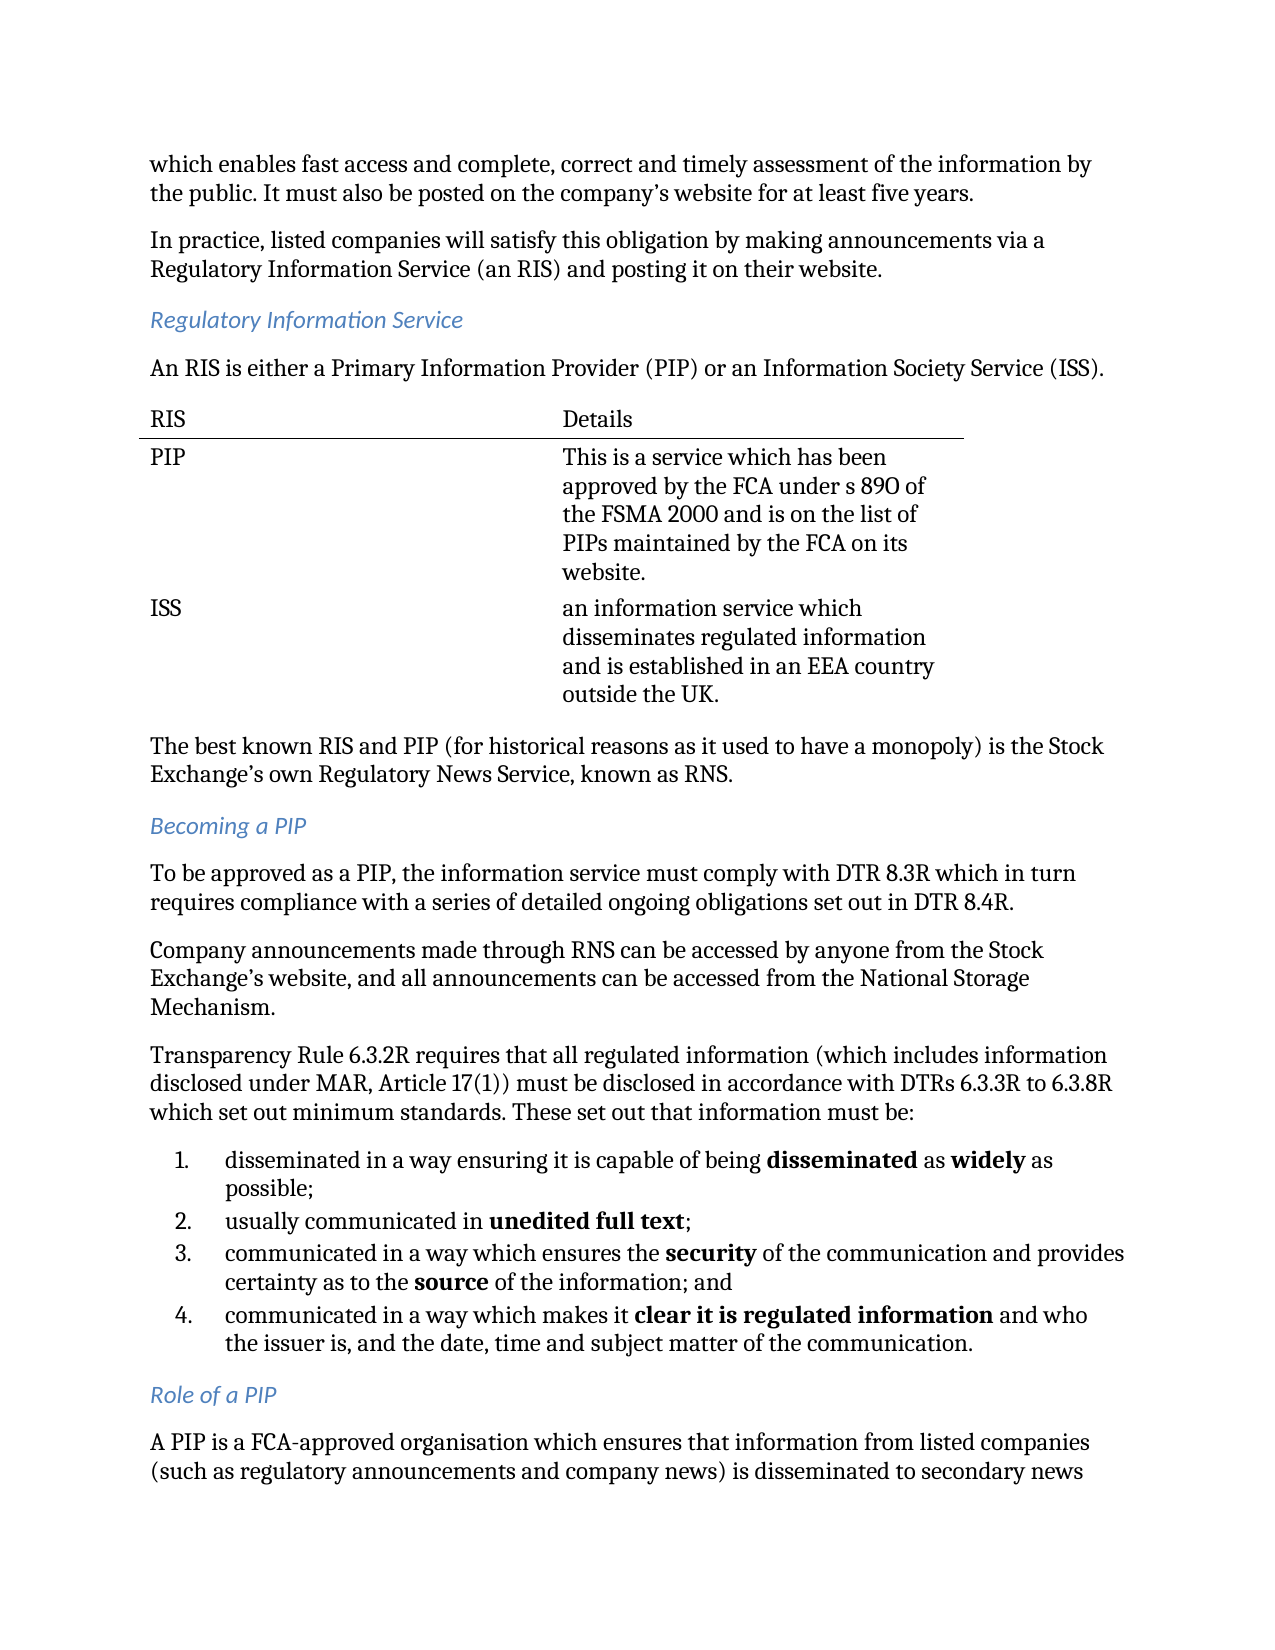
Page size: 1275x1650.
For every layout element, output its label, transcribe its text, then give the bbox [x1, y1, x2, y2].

table_header RIS [139, 401, 551, 438]
table_cell This is a service which has been approved by the FCA under s 89O of the FSMA 2000 and is on the list of PIPs maintained by the FCA on its website. [551, 439, 964, 590]
text Company announcements made through RNS can be accessed by anyone from the Stock Exchange’s website, and all announcements can be accessed from the National Storage Mechanism. [150, 936, 1125, 1022]
list disseminated in a way ensuring it is capable of being disseminated as widely as possible; [175, 1146, 1125, 1203]
table_cell ISS [139, 590, 551, 713]
subtitle Role of a PIP [150, 1379, 1125, 1409]
text To be approved as a PIP, the information service must comply with DTR 8.3R which in turn requires compliance with a series of detailed ongoing obligations set out in DTR 8.4R. [150, 859, 1125, 917]
text Transparency Rule 6.3.2R requires that all regulated information (which includes information disclosed under MAR, Article 17(1)) must be disclosed in accordance with DTRs 6.3.3R to 6.3.8R which set out minimum standards. These set out that information must be: [150, 1041, 1125, 1127]
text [150, 1428, 1125, 1486]
list usually communicated in unedited full text; [175, 1207, 1125, 1236]
text The best known RIS and PIP (for historical reasons as it used to have a monopoly) is the Stock Exchange’s own Regulatory News Service, known as RNS. [150, 732, 1125, 789]
subtitle Becoming a PIP [150, 810, 1125, 841]
table_cell an information service which disseminates regulated information and is established in an EEA country outside the UK. [551, 590, 964, 713]
table_header Details [551, 401, 964, 438]
table_cell PIP [139, 439, 551, 590]
list communicated in a way which ensures the security of the communication and provides certainty as to the source of the information; and [175, 1239, 1125, 1297]
text An RIS is either a Primary Information Provider (PIP) or an Information Society Service (ISS). [150, 354, 1125, 383]
list communicated in a way which makes it clear it is regulated information and who the issuer is, and the date, time and subject matter of the communication. [175, 1301, 1125, 1358]
subtitle Regulatory Information Service [150, 304, 1125, 335]
text In practice, listed companies will satisfy this obligation by making announcements via a Regulatory Information Service (an RIS) and posting it on their website. [150, 226, 1125, 284]
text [150, 150, 1125, 207]
